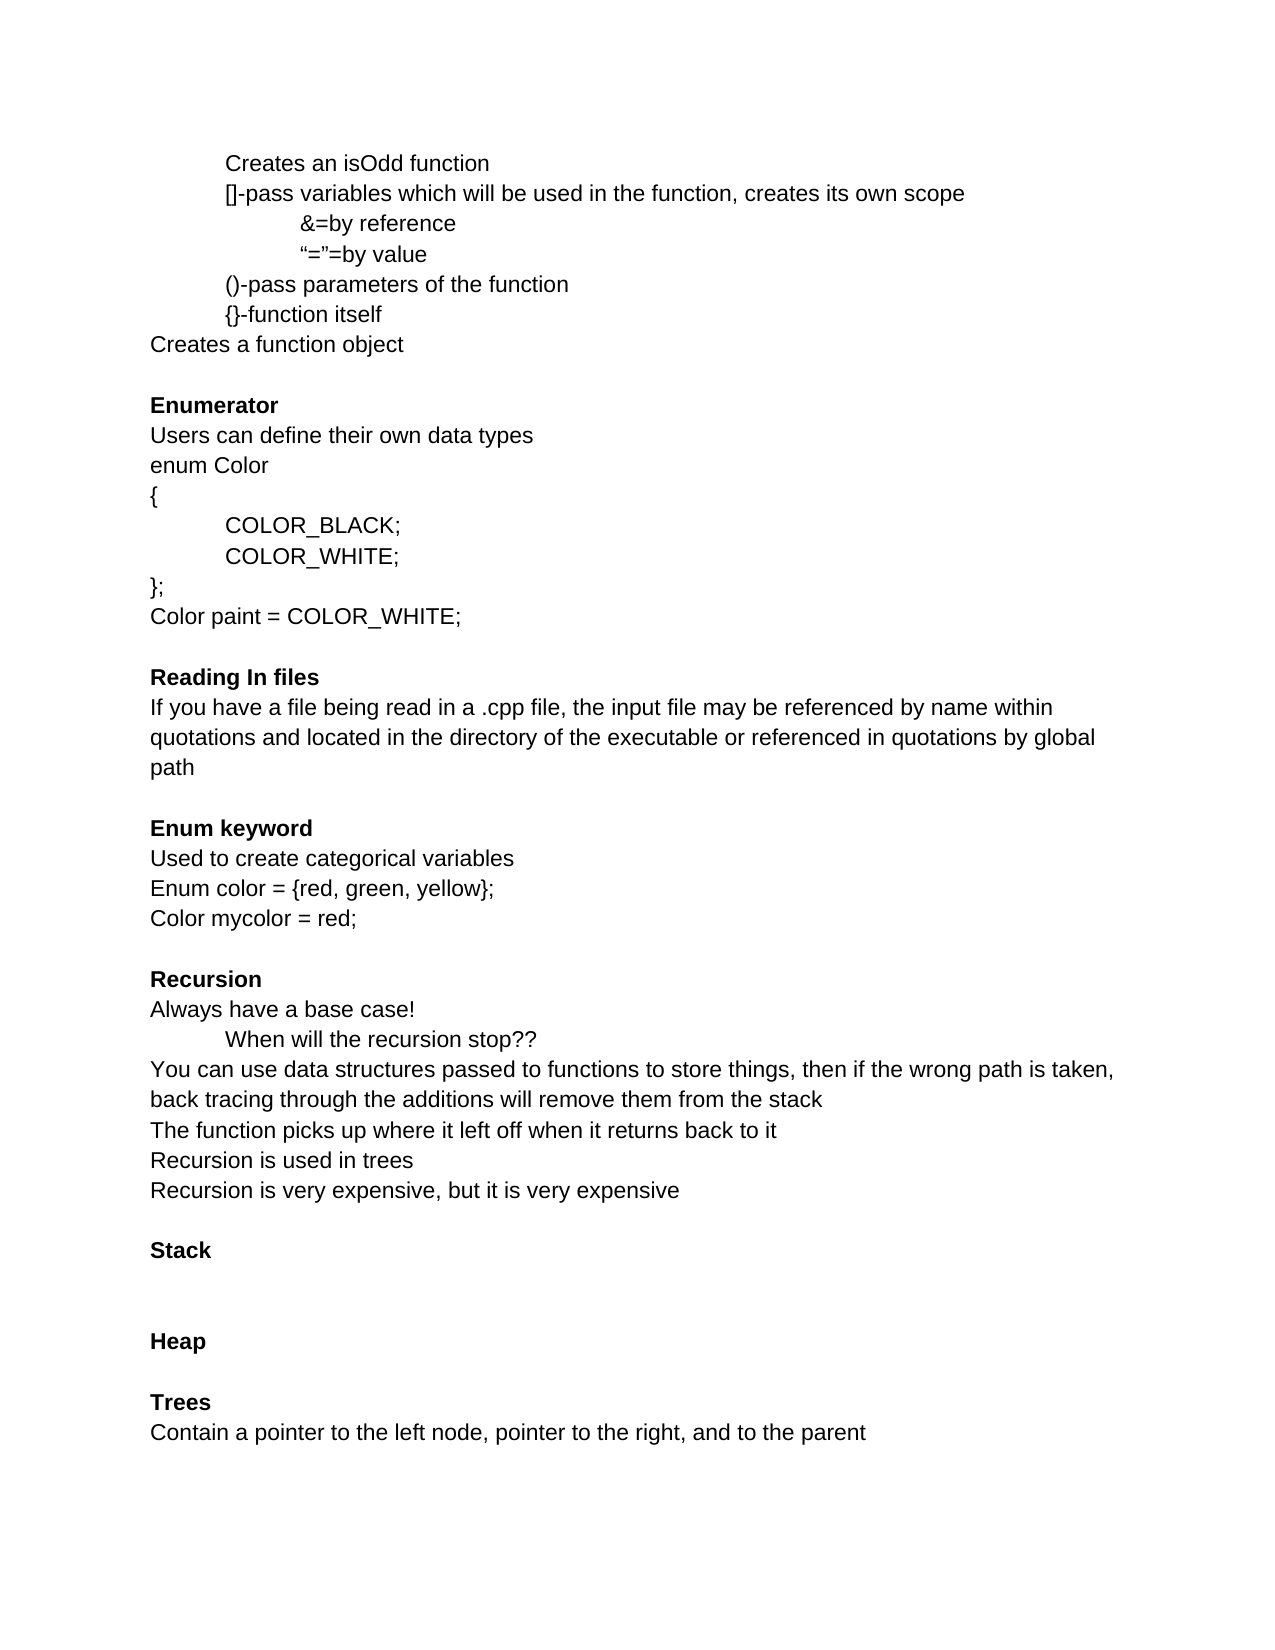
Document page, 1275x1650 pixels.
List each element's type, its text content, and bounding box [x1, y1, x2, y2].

text Enumerator [150, 392, 1125, 418]
text []-pass variables which will be used in the function, creates its own scope [150, 180, 1125, 207]
text &=by reference [150, 210, 1125, 237]
text You can use data structures passed to functions to store things, then if the wrong path is taken, back tracing through the additions will remove them from the stack [150, 1056, 1125, 1113]
text Recursion is used in trees [150, 1147, 1125, 1173]
text Creates a function object [150, 331, 1125, 358]
text Users can define their own data types [150, 422, 1125, 448]
text }; [150, 573, 1125, 599]
text Always have a base case! [150, 996, 1125, 1022]
text “=”=by value [150, 241, 1125, 267]
text COLOR_BLACK; [150, 512, 1125, 539]
text When will the recursion stop?? [150, 1026, 1125, 1052]
text Color mycolor = red; [150, 905, 1125, 932]
text Enum keyword [150, 814, 1125, 841]
text Used to create categorical variables [150, 845, 1125, 871]
text Heap [150, 1328, 1125, 1354]
text { [150, 482, 1125, 509]
text Creates an isOdd function [150, 150, 1125, 176]
text ()-pass parameters of the function [150, 271, 1125, 297]
text Enum color = {red, green, yellow}; [150, 875, 1125, 901]
text Reading In files [150, 633, 1125, 690]
text COLOR_WHITE; [150, 543, 1125, 569]
text The function picks up where it left off when it returns back to it [150, 1117, 1125, 1143]
text Recursion [150, 966, 1125, 992]
text Trees [150, 1388, 1125, 1415]
text Recursion is very expensive, but it is very expensive [150, 1177, 1125, 1203]
text {}-function itself [150, 301, 1125, 327]
text enum Color [150, 452, 1125, 478]
text If you have a file being read in a .cpp file, the input file may be referenced by name within quotations and located in the directory of the executable or referenced in quotations by global path [150, 694, 1125, 781]
text Contain a pointer to the left node, pointer to the right, and to the parent [150, 1419, 1125, 1445]
text Color paint = COLOR_WHITE; [150, 603, 1125, 629]
text Stack [150, 1237, 1125, 1264]
